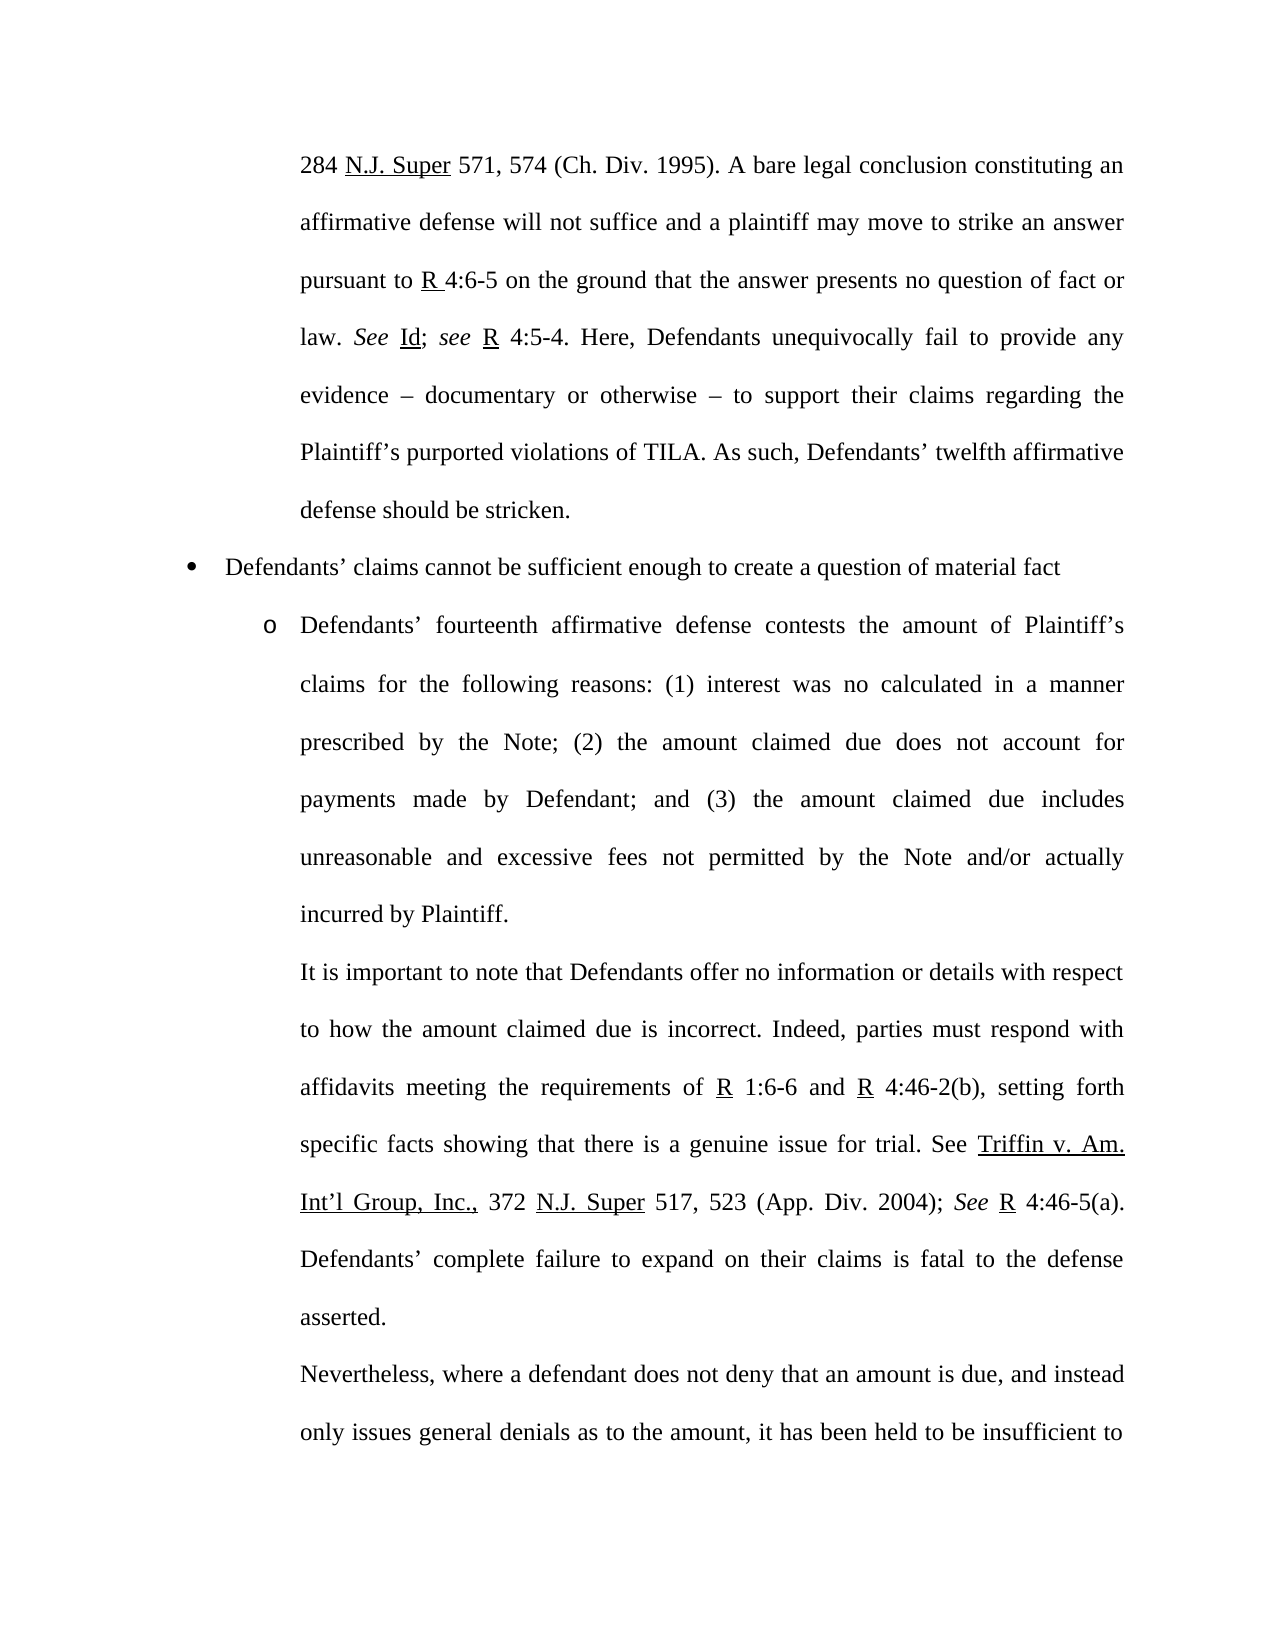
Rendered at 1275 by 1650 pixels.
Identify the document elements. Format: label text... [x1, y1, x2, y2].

list Defendants’ fourteenth affirmative defense contests the amount of Plaintiff’s claims for the following reasons: (1) interest was no calculated in a manner prescribed by the Note; (2) the amount claimed due does not account for payments made by Defendant; and (3) the amount claimed due includes unreasonable and excessive fees not permitted by the Note and/or actually incurred by Plaintiff. [262, 610, 1125, 928]
list It is important to note that Defendants offer no information or details with respect to how the amount claimed due is incorrect. Indeed, parties must respond with affidavits meeting the requirements of R 1:6-6 and R 4:46-2(b), setting forth specific facts showing that there is a genuine issue for trial. See Triffin v. Am. Int’l Group, Inc., 372 N.J. Super 517, 523 (App. Div. 2004); See R 4:46-5(a). Defendants’ complete failure to expand on their claims is fatal to the defense asserted. [300, 957, 1125, 1331]
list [300, 1359, 1125, 1446]
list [300, 150, 1125, 524]
list Defendants’ claims cannot be sufficient enough to create a question of material fact [187, 552, 1125, 581]
